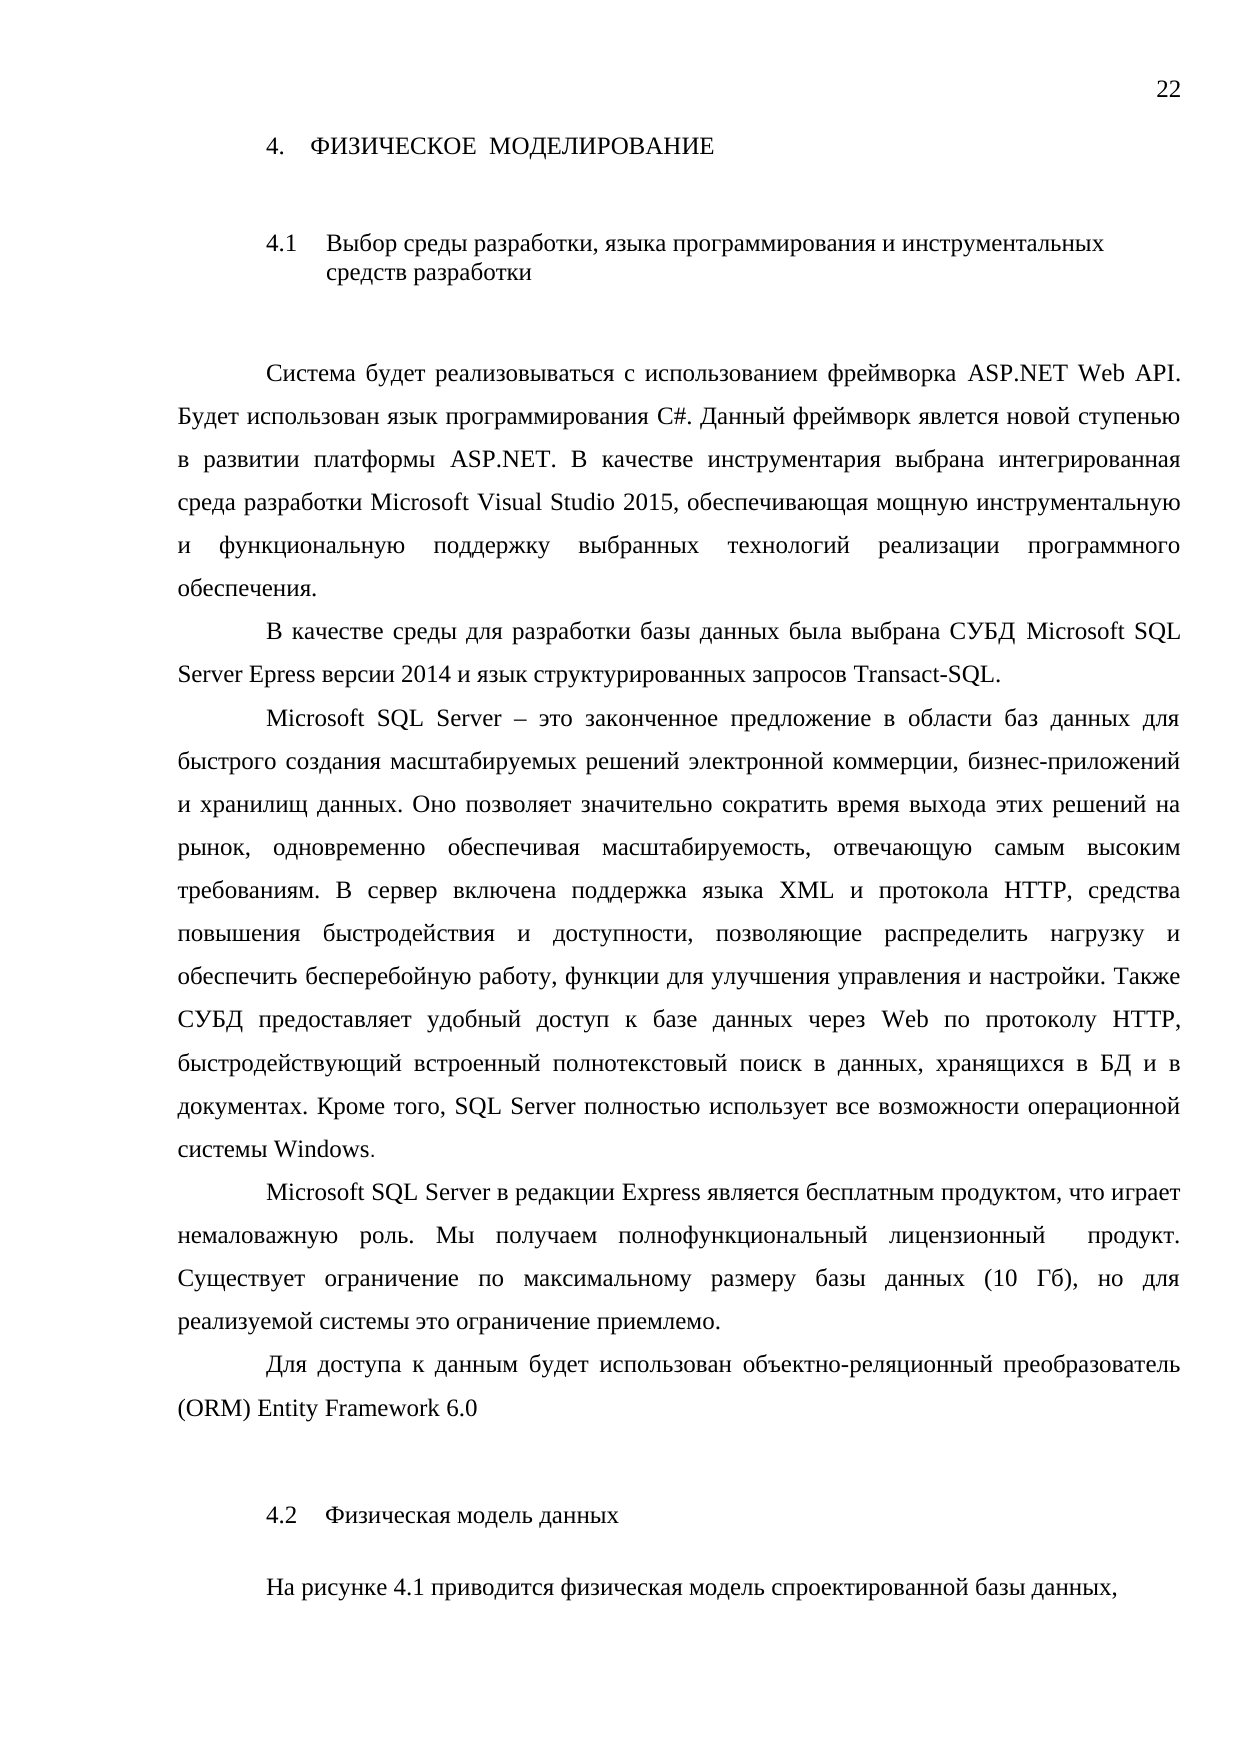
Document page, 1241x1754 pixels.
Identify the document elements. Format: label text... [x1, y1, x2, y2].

subtitle Выбор среды разработки, языка программирования и инструментальных средств разработки [266, 228, 1181, 286]
text Microsoft SQL Server – это законченное предложение в области баз данных для быстрого создания масштабируемых решений электронной коммерции, бизнес-приложений и хранилищ данных. Оно позволяет значительно сократить время выхода этих решений на рынок, одновременно обеспечивая масштабируемость, отвечающую самым высоким требованиям. В сервер включена поддержка языка XML и протокола HTTP, средства повышения быстродействия и доступности, позволяющие распределить нагрузку и обеспечить бесперебойную работу, функции для улучшения управления и настройки. Также СУБД предоставляет удобный доступ к базе данных через Web по протоколу HTTP, быстродействующий встроенный полнотекстовый поиск в данных, хранящихся в БД и в документах. Кроме того, SQL Server полностью использует все возможности операционной системы Windows. [177, 703, 1181, 1163]
text На рисунке 4.1 приводится физическая модель спроектированной базы данных, отображаемая на уровне атрибутов, первичных ключей и внешних ключей. [177, 1572, 1181, 1600]
text Microsoft SQL Server в редакции Express является бесплатным продуктом, что играет немаловажную роль. Мы получаем полнофункциональный лицензионный продукт. Существует ограничение по максимальному размеру базы данных (10 Гб), но для реализуемой системы это ограничение приемлемо. [177, 1177, 1181, 1335]
text Система будет реализовываться с использованием фреймворка ASP.NET Web API. Будет использован язык программирования C#. Данный фреймворк явлется новой ступенью в развитии платформы ASP.NET. В качестве инструментария выбрана интегрированная среда разработки Microsoft Visual Studio 2015, обеспечивающая мощную инструментальную и функциональную поддержку выбранных технологий реализации программного обеспечения. [177, 358, 1181, 602]
text В качестве среды для разработки базы данных была выбрана СУБД Microsoft SQL Server Epress версии 2014 и язык структурированных запросов Transact-SQL. [177, 616, 1181, 688]
subtitle Физическая модель данных [177, 1500, 1181, 1528]
text Для доступа к данным будет использован объектно-реляционный преобразователь (ORM) Entity Framework 6.0 [177, 1349, 1181, 1421]
subtitle ФИЗИЧЕСКОЕ МОДЕЛИРОВАНИЕ [177, 131, 1181, 160]
